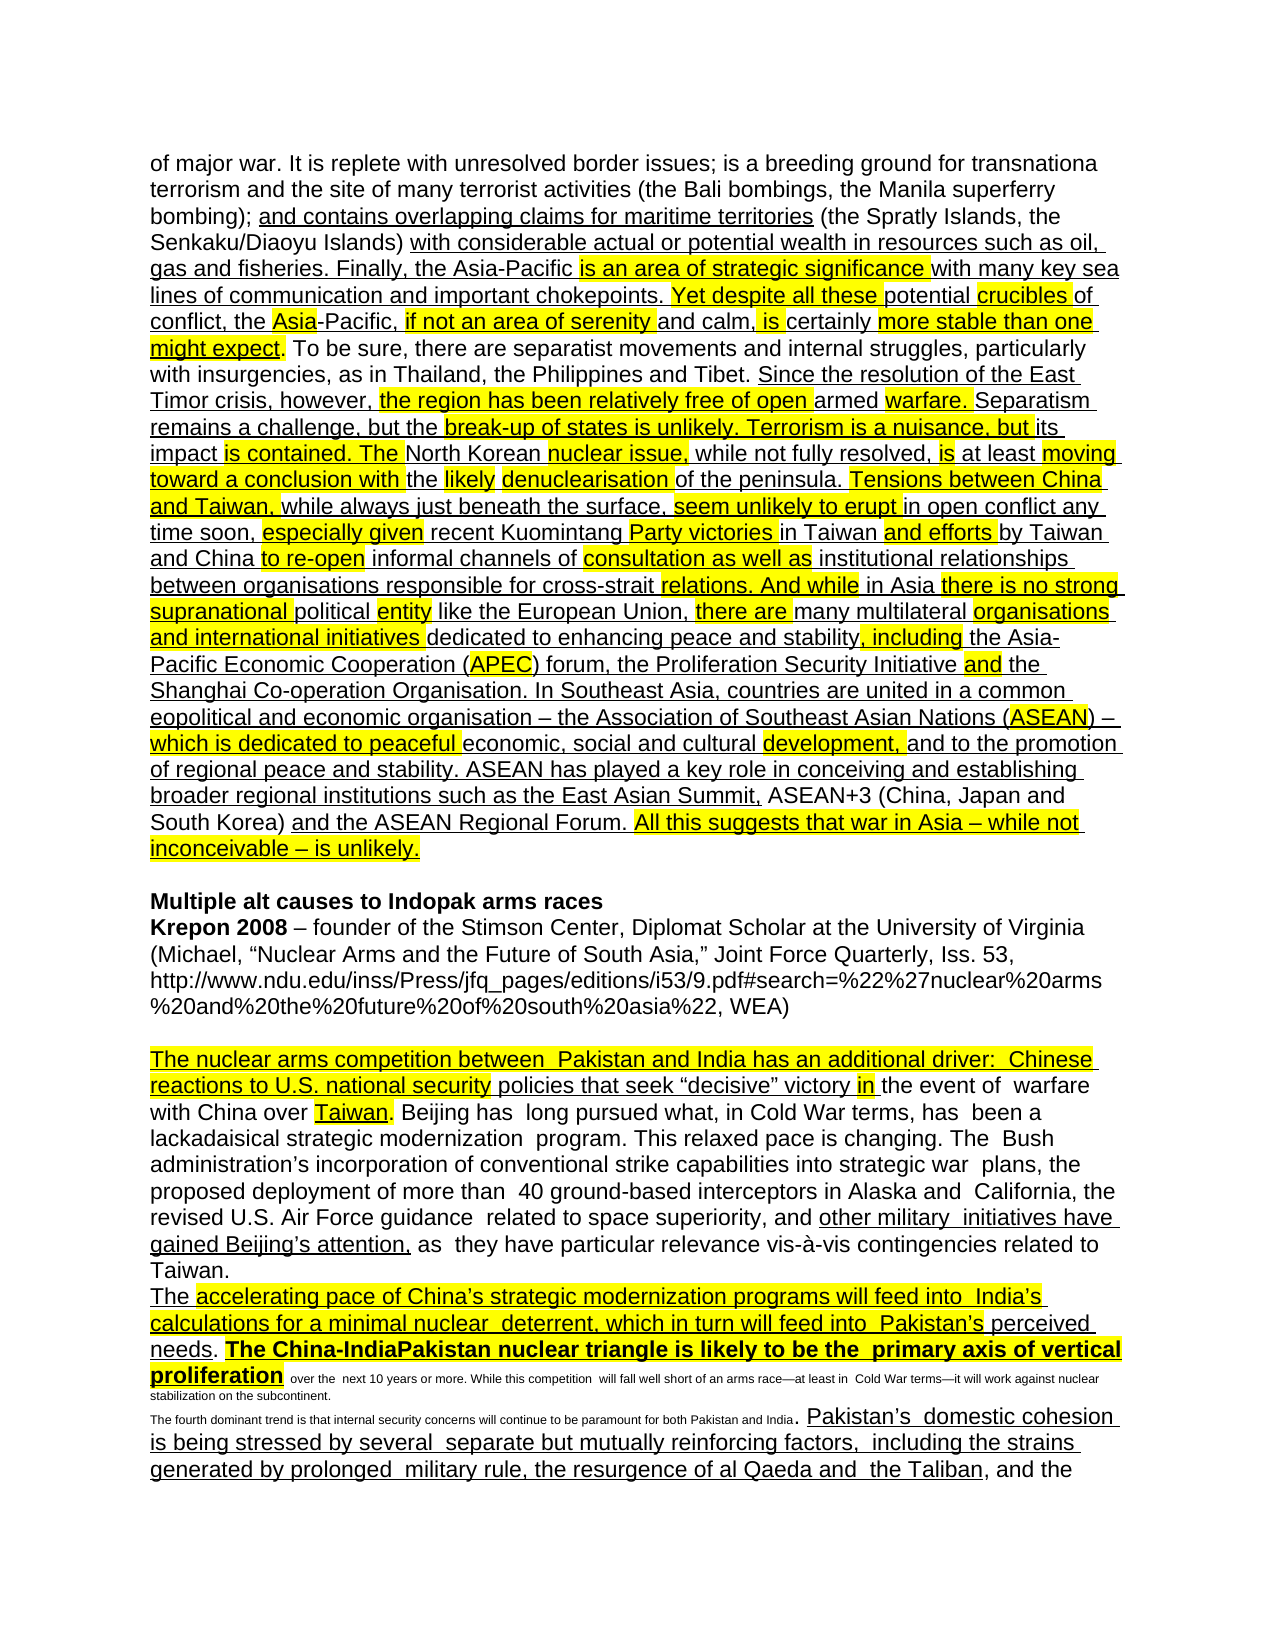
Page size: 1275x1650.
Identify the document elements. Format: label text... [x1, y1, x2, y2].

text The nuclear arms competition between Pakistan and India has an additional driver: Chinese reactions to U.S. national security policies that seek “decisive” victory in the event of warfare with China over Taiwan. Beijing has long pursued what, in Cold War terms, has been a lackadaisical strategic modernization program. This relaxed pace is changing. The Bush administration’s incorporation of conventional strike capabilities into strategic war plans, the proposed deployment of more than 40 ground-based interceptors in Alaska and California, the revised U.S. Air Force guidance related to space superiority, and other military initiatives have gained Beijing’s attention, as they have particular relevance vis-à-vis contingencies related to Taiwan. [150, 1046, 1125, 1283]
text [150, 150, 1125, 594]
text The accelerating pace of China’s strategic modernization programs will feed into India’s calculations for a minimal nuclear deterrent, which in turn will feed into Pakistan’s perceived needs. The China-IndiaPakistan nuclear triangle is likely to be the primary axis of vertical proliferation over the next 10 years or more. While this competition will fall well short of an arms race—at least in Cold War terms—it will work against nuclear stabilization on the subcontinent. [150, 1283, 1125, 1403]
text Multiple alt causes to Indopak arms races [150, 888, 1125, 914]
text Krepon 2008 – founder of the Stimson Center, Diplomat Scholar at the University of Virginia (Michael, “Nuclear Arms and the Future of South Asia,” Joint Force Quarterly, Iss. 53, http://www.ndu.edu/inss/Press/jfq_pages/editions/i53/9.pdf#search=%22%27nuclear%20arms%20and%20the%20future%20of%20south%20asia%22, WEA) [150, 914, 1125, 1020]
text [150, 1403, 1125, 1482]
